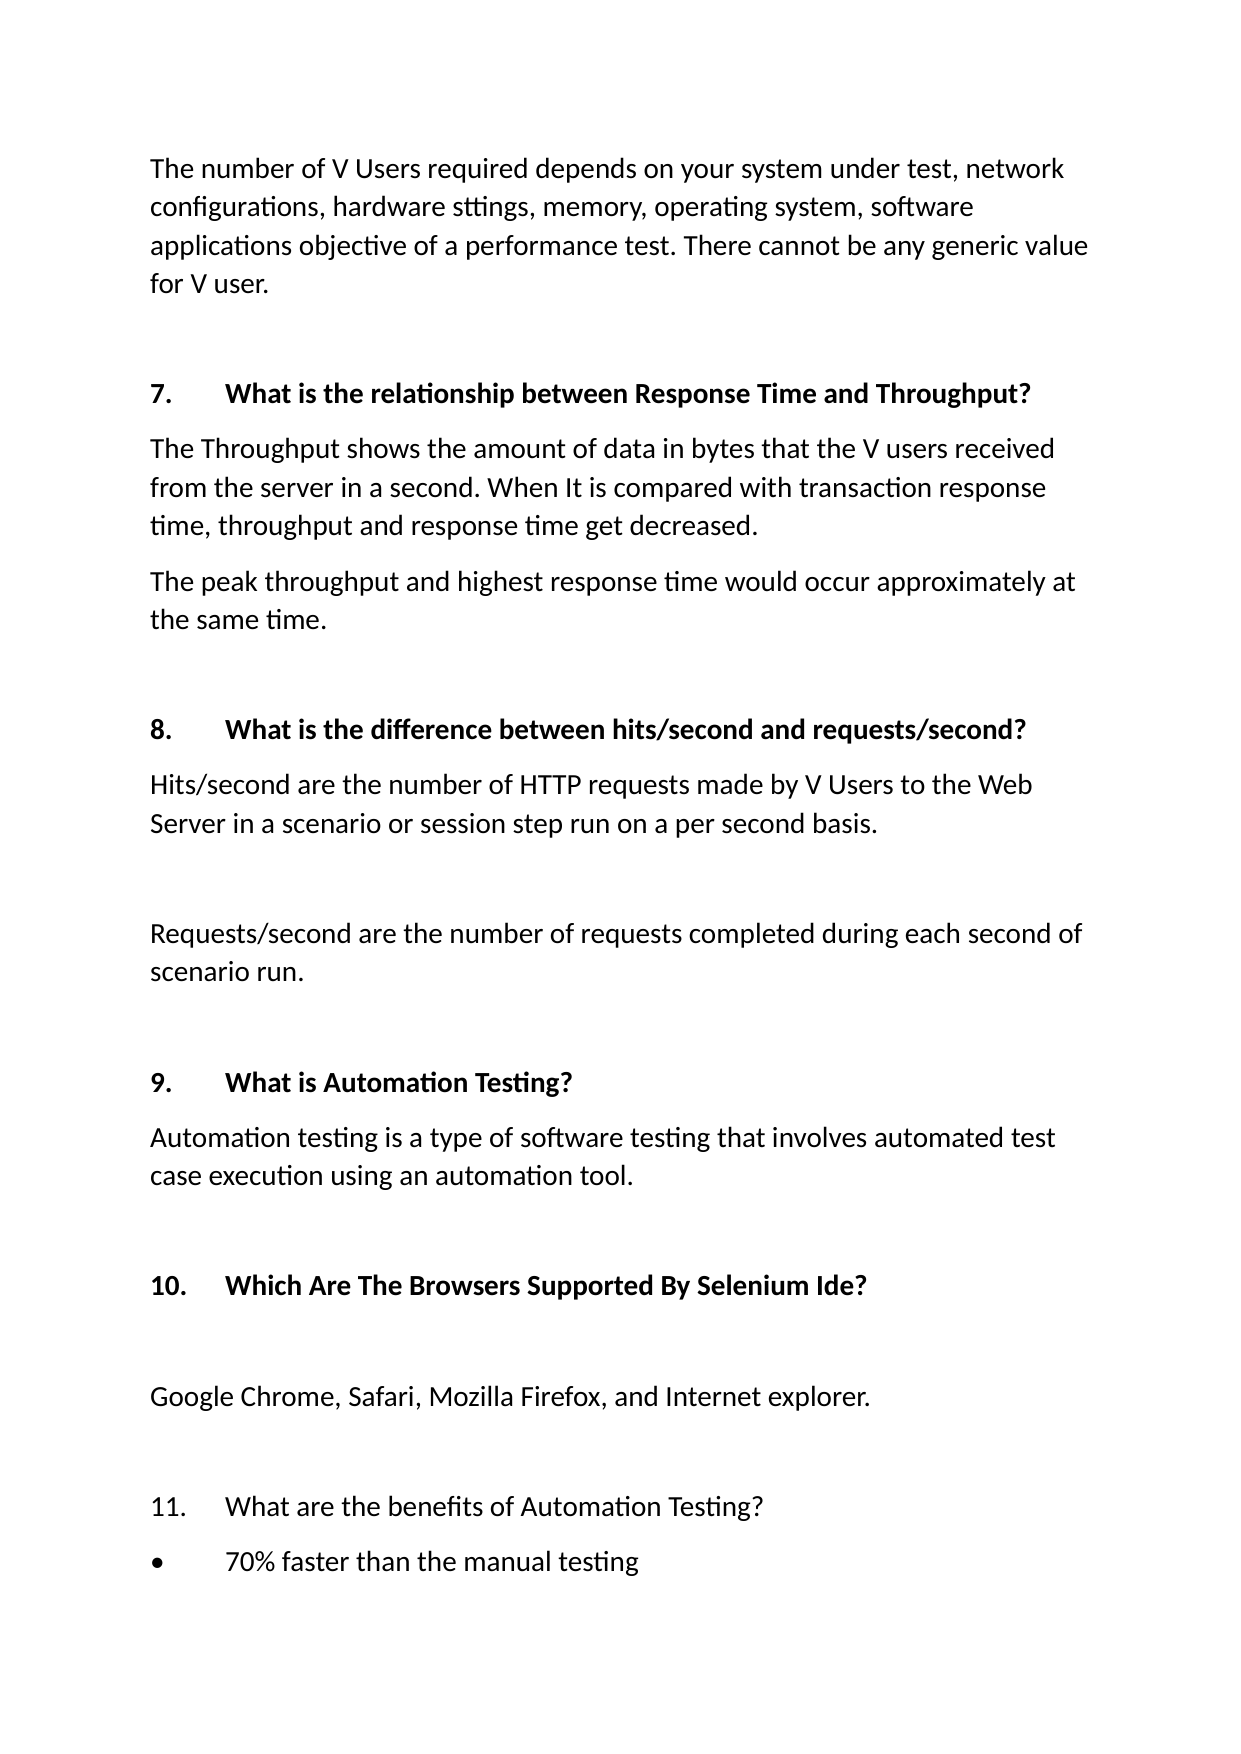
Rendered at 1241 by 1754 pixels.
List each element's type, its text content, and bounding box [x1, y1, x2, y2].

text 9. What is Automation Testing? [150, 1064, 1090, 1099]
text 10. Which Are The Browsers Supported By Selenium Ide? [150, 1267, 1090, 1303]
text The peak throughput and highest response time would occur approximately at the same time. [150, 563, 1090, 637]
text The number of V Users required depends on your system under test, network configurations, hardware sttings, memory, operating system, software applications objective of a performance test. There cannot be any generic value for V user. [150, 150, 1090, 301]
text The Throughput shows the amount of data in bytes that the V users received from the server in a second. When It is compared with transaction response time, throughput and response time get decreased. [150, 431, 1090, 543]
text Google Chrome, Safari, Mozilla Firefox, and Internet explorer. [150, 1378, 1090, 1413]
text 11. What are the benefits of Automation Testing? [150, 1488, 1090, 1523]
text Requests/second are the number of requests completed during each second of scenario run. [150, 915, 1090, 989]
text • 70% faster than the manual testing [150, 1543, 1090, 1578]
text Automation testing is a type of software testing that involves automated test case execution using an automation tool. [150, 1119, 1090, 1193]
text 8. What is the difference between hits/second and requests/second? [150, 711, 1090, 747]
text Hits/second are the number of HTTP requests made by V Users to the Web Server in a scenario or session step run on a per second basis. [150, 766, 1090, 840]
text 7. What is the relationship between Response Time and Throughput? [150, 376, 1090, 411]
